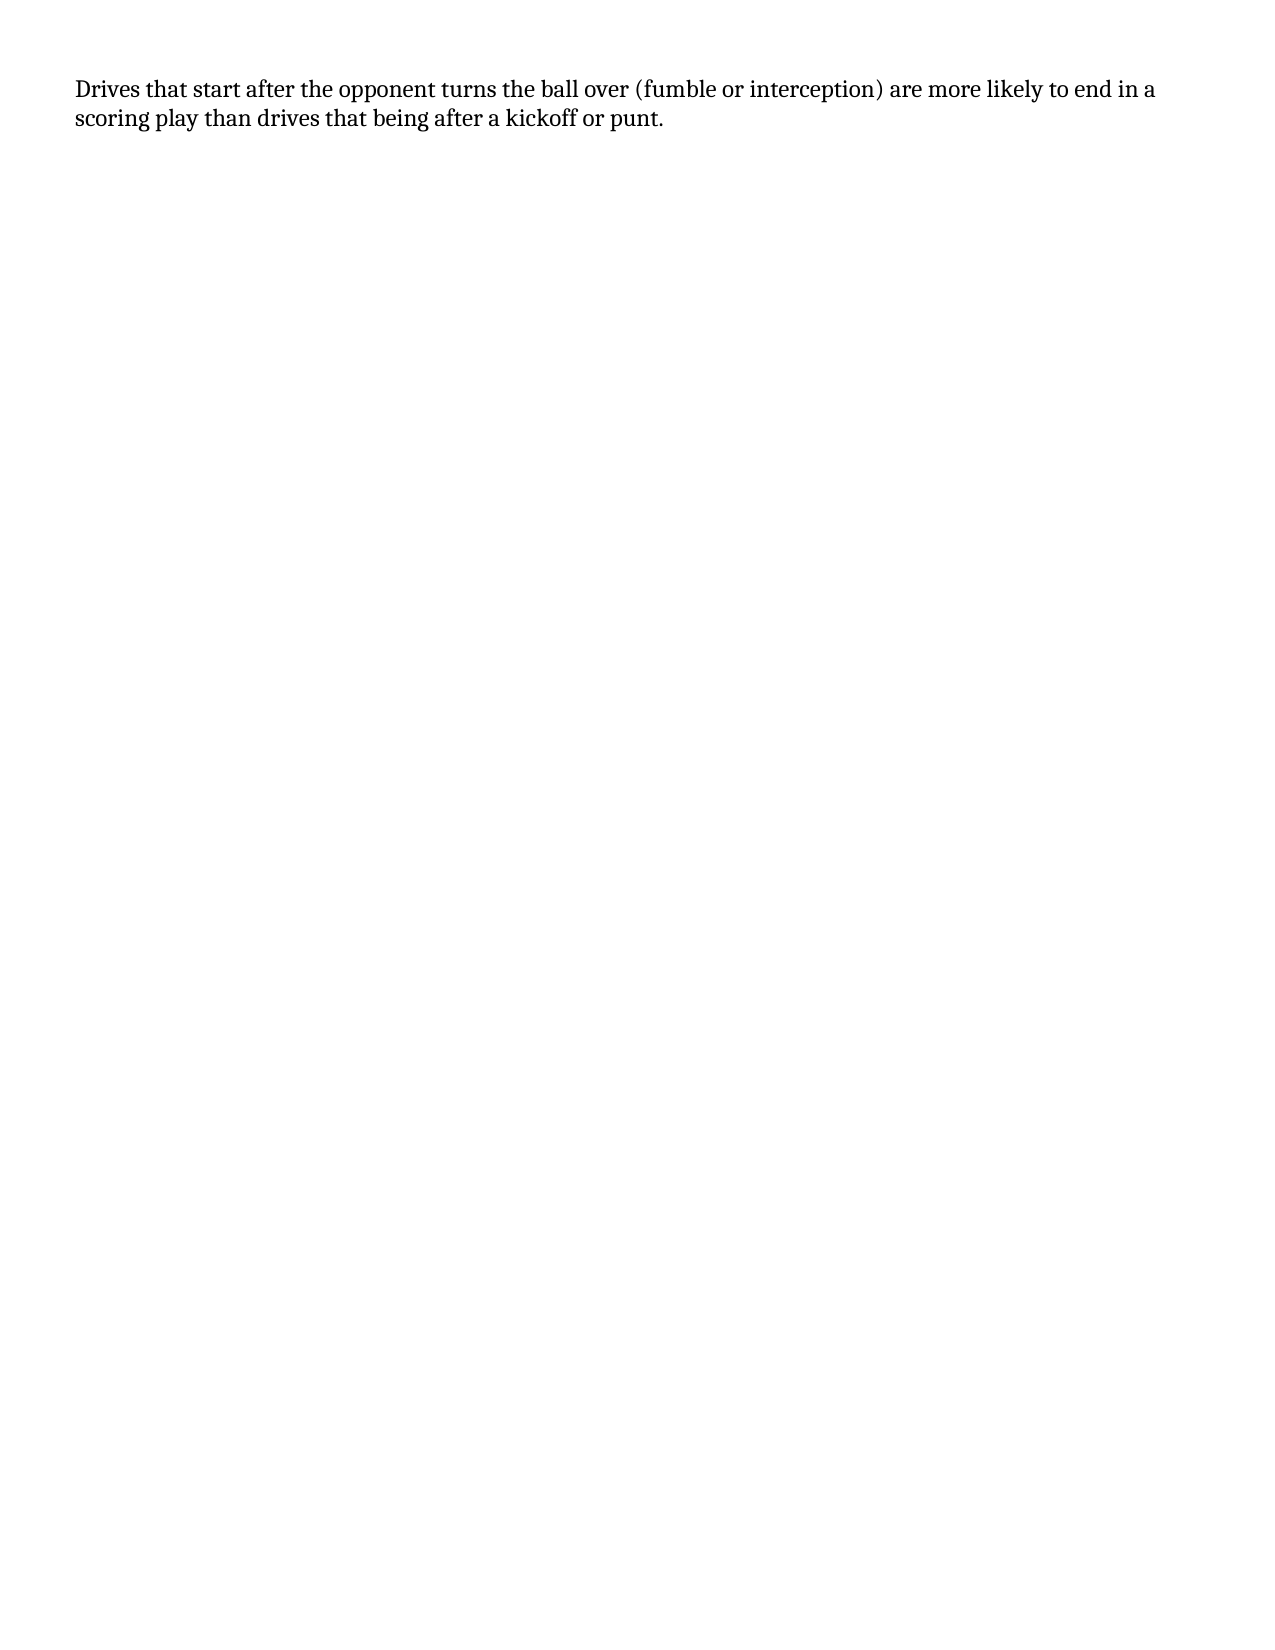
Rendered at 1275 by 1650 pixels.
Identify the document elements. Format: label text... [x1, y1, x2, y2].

text Drives that start after the opponent turns the ball over (fumble or interception) are more likely to end in a scoring play than drives that being after a kickoff or punt. [75, 75, 1200, 132]
